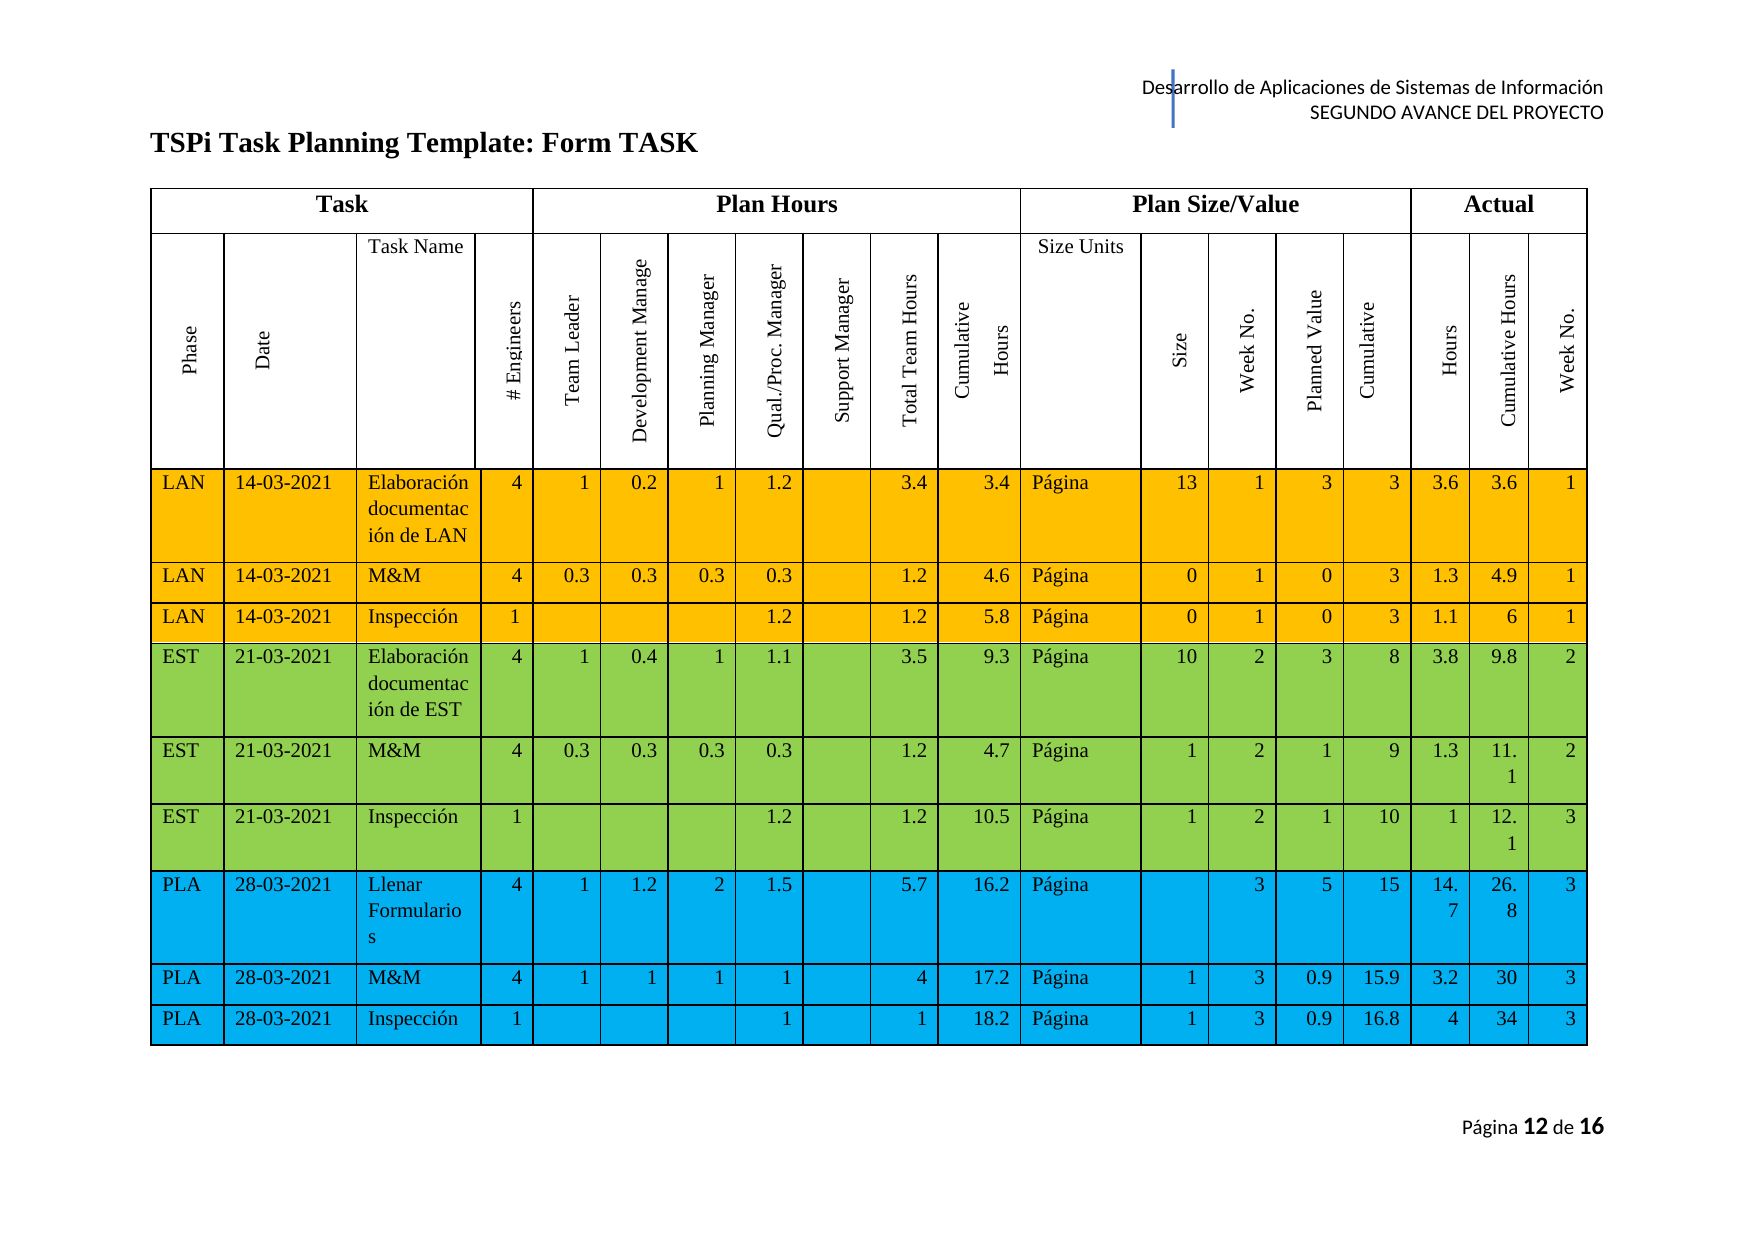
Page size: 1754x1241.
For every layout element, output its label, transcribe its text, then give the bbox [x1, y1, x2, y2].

table_cell 15.9 [1344, 965, 1410, 1004]
table_cell 21-03-2021 [225, 805, 356, 870]
table_cell 1 [1142, 1006, 1208, 1044]
table_cell 1 [736, 1006, 802, 1044]
table_cell 14-03-2021 [225, 563, 356, 602]
table_cell LAN [152, 470, 223, 561]
table_header Plan Size/Value [1021, 189, 1410, 233]
table_cell 2 [1209, 644, 1275, 736]
table_cell 5 [1277, 872, 1343, 963]
table_header Actual [1412, 189, 1586, 233]
table_cell 17.2 [939, 965, 1020, 1004]
table_cell 28-03-2021 [225, 1006, 356, 1044]
table_cell Elaboración documentación de LAN [357, 470, 480, 561]
table_cell Página [1021, 563, 1140, 602]
table_cell 1 [669, 965, 735, 1004]
table_cell 0.3 [601, 563, 667, 602]
table_cell 21-03-2021 [225, 738, 356, 803]
table_cell Página [1021, 1006, 1140, 1044]
table_cell M&M [357, 965, 480, 1004]
table_cell 1 [1209, 470, 1275, 561]
table_cell 0.3 [736, 563, 802, 602]
table_cell 1 [1142, 738, 1208, 803]
table_cell 14-03-2021 [225, 604, 356, 642]
table_cell 4.6 [939, 563, 1020, 602]
table_cell 0 [1277, 563, 1343, 602]
table_cell 4 [482, 470, 532, 561]
text TSPi Task Planning Template: Form TASK [150, 125, 1604, 158]
table_cell LAN [152, 563, 223, 602]
table_cell Elaboración documentación de EST [357, 644, 480, 736]
table_cell 10.5 [939, 805, 1020, 870]
table_cell 3.8 [1412, 644, 1469, 736]
table_cell [804, 604, 870, 642]
table_cell Week No. [1209, 234, 1275, 468]
table_cell 0.3 [669, 563, 735, 602]
table_cell 3.4 [939, 470, 1020, 561]
table_cell [804, 470, 870, 561]
table_cell 1 [482, 805, 532, 870]
table_cell Página [1021, 470, 1140, 561]
table_cell 16.2 [939, 872, 1020, 963]
table_cell [601, 604, 667, 642]
table_cell 1 [482, 604, 532, 642]
table_cell Planned Value [1277, 234, 1343, 468]
table_cell [804, 738, 870, 803]
table_cell [804, 1006, 870, 1044]
table_cell Size Units [1021, 234, 1140, 468]
table_cell 4 [482, 965, 532, 1004]
table_cell 1 [482, 1006, 532, 1044]
table_cell 3.4 [871, 470, 937, 561]
table_cell 0.3 [601, 738, 667, 803]
table_cell [804, 805, 870, 870]
table_cell M&M [357, 738, 480, 803]
table_cell 1 [1142, 965, 1208, 1004]
table_cell 1.2 [601, 872, 667, 963]
table_cell [669, 604, 735, 642]
table_cell 0.9 [1277, 1006, 1343, 1044]
table_cell Phase [152, 234, 223, 468]
table_cell 2 [669, 872, 735, 963]
table_cell Support Manager [804, 234, 870, 468]
table_cell 0.2 [601, 470, 667, 561]
table_cell Size [1142, 234, 1208, 468]
table_cell 3.2 [1412, 965, 1469, 1004]
table_cell 1.1 [1412, 604, 1469, 642]
table_cell 18.2 [939, 1006, 1020, 1044]
table_cell Development Manage [601, 234, 667, 468]
table_cell 34 [1470, 1006, 1528, 1044]
table_cell 1 [1277, 738, 1343, 803]
table_cell 16.8 [1344, 1006, 1410, 1044]
table_cell Total Team Hours [871, 234, 937, 468]
table_cell 0.3 [534, 563, 600, 602]
table_cell 3.6 [1412, 470, 1469, 561]
table_cell 1.2 [736, 805, 802, 870]
table_cell 1 [601, 965, 667, 1004]
table_cell 5.8 [939, 604, 1020, 642]
table_cell [804, 644, 870, 736]
table_cell 1 [1529, 563, 1586, 602]
table_cell [804, 872, 870, 963]
table_cell Inspección [357, 604, 480, 642]
table_cell EST [152, 805, 223, 870]
table_cell EST [152, 644, 223, 736]
table_cell Task Name [357, 234, 474, 468]
table_cell 9 [1344, 738, 1410, 803]
table_cell 0.9 [1277, 965, 1343, 1004]
table_cell 1 [534, 872, 600, 963]
table_cell 21-03-2021 [225, 644, 356, 736]
table_cell PLA [152, 1006, 223, 1044]
table_cell Date [225, 234, 356, 468]
table_cell 3 [1529, 872, 1586, 963]
table_cell 3 [1277, 470, 1343, 561]
table_cell 1.1 [736, 644, 802, 736]
table_cell 13 [1142, 470, 1208, 561]
table_cell [804, 965, 870, 1004]
table_cell 3 [1529, 805, 1586, 870]
table_cell Página [1021, 965, 1140, 1004]
table_cell 1.5 [736, 872, 802, 963]
table_cell Página [1021, 872, 1140, 963]
table_cell 28-03-2021 [225, 965, 356, 1004]
table_cell Team Leader [534, 234, 600, 468]
table_cell [534, 805, 600, 870]
table_cell Cumulative PV [1344, 234, 1410, 468]
table_cell PLA [152, 872, 223, 963]
table_cell 0 [1142, 563, 1208, 602]
table_cell 1 [534, 470, 600, 561]
table_cell 4 [1412, 1006, 1469, 1044]
table_cell Week No. [1529, 234, 1586, 468]
table_cell 1 [534, 965, 600, 1004]
table_cell [804, 563, 870, 602]
table_cell 4 [482, 872, 532, 963]
table_cell 1.2 [871, 738, 937, 803]
table_cell 1 [1412, 805, 1469, 870]
table_cell 0 [1277, 604, 1343, 642]
table_cell 14.7 [1412, 872, 1469, 963]
table_cell Llenar Formularios [357, 872, 480, 963]
table_cell 9.8 [1470, 644, 1528, 736]
table_cell 1.2 [871, 805, 937, 870]
table_cell Cumulative Hours [1470, 234, 1528, 468]
table_cell 1.2 [736, 470, 802, 561]
table_cell Página [1021, 604, 1140, 642]
table_cell 1 [534, 644, 600, 736]
table_cell 4 [482, 644, 532, 736]
table_cell 1 [1529, 470, 1586, 561]
table_cell 2 [1209, 805, 1275, 870]
table_cell 1 [1277, 805, 1343, 870]
table_cell 1 [1209, 604, 1275, 642]
table_cell 3 [1209, 965, 1275, 1004]
table_cell 1 [871, 1006, 937, 1044]
table_cell 3 [1529, 1006, 1586, 1044]
table_cell 0.3 [534, 738, 600, 803]
table_cell 0.4 [601, 644, 667, 736]
table_cell 14-03-2021 [225, 470, 356, 561]
table_cell LAN [152, 604, 223, 642]
table_cell 4 [871, 965, 937, 1004]
table_cell 1.3 [1412, 563, 1469, 602]
table_cell 0.3 [736, 738, 802, 803]
table_cell 11.1 [1470, 738, 1528, 803]
table_cell 1 [1529, 604, 1586, 642]
table_cell 3 [1344, 604, 1410, 642]
table_cell Cumulative Hours [939, 234, 1020, 468]
table_cell 1 [1209, 563, 1275, 602]
table_cell 15 [1344, 872, 1410, 963]
table_cell 1 [736, 965, 802, 1004]
table_cell 1.2 [871, 563, 937, 602]
table_cell 10 [1344, 805, 1410, 870]
table_cell 3 [1529, 965, 1586, 1004]
table_cell 2 [1209, 738, 1275, 803]
table_cell 4.7 [939, 738, 1020, 803]
table_cell 3 [1344, 470, 1410, 561]
table_cell 4 [482, 563, 532, 602]
table_cell 12.1 [1470, 805, 1528, 870]
table_cell Qual./Proc. Manager [736, 234, 802, 468]
table_cell 3.6 [1470, 470, 1528, 561]
table_cell Página [1021, 805, 1140, 870]
table_cell [669, 805, 735, 870]
table_cell 26.8 [1470, 872, 1528, 963]
table_cell Inspección [357, 1006, 480, 1044]
table_cell 2 [1529, 644, 1586, 736]
table_cell 3 [1277, 644, 1343, 736]
table_cell 4.9 [1470, 563, 1528, 602]
table_cell 8 [1344, 644, 1410, 736]
table_header Plan Hours [534, 189, 1020, 233]
table_cell Página [1021, 644, 1140, 736]
table_cell Planning Manager [669, 234, 735, 468]
table_cell [601, 1006, 667, 1044]
table_cell 1.2 [736, 604, 802, 642]
table_cell 9.3 [939, 644, 1020, 736]
table_cell 6 [1470, 604, 1528, 642]
table_cell [601, 805, 667, 870]
table_cell 3.5 [871, 644, 937, 736]
table_cell 1 [1142, 805, 1208, 870]
table_cell Página [1021, 738, 1140, 803]
table_cell 4 [482, 738, 532, 803]
table_cell Inspección [357, 805, 480, 870]
table_cell 28-03-2021 [225, 872, 356, 963]
table_cell [534, 604, 600, 642]
table_cell EST [152, 738, 223, 803]
table_cell 0 [1142, 604, 1208, 642]
table_cell [669, 1006, 735, 1044]
table_cell 1 [669, 644, 735, 736]
table_cell Hours [1412, 234, 1469, 468]
table_cell M&M [357, 563, 480, 602]
table_cell 1 [669, 470, 735, 561]
table_header Task [152, 189, 532, 233]
table_cell 1.3 [1412, 738, 1469, 803]
table_cell PLA [152, 965, 223, 1004]
table_cell 5.7 [871, 872, 937, 963]
table_cell 0.3 [669, 738, 735, 803]
table_cell [1142, 872, 1208, 963]
table_cell 3 [1344, 563, 1410, 602]
table_cell # Engineers [476, 234, 532, 468]
table_cell 10 [1142, 644, 1208, 736]
table_cell 2 [1529, 738, 1586, 803]
table_cell 1.2 [871, 604, 937, 642]
table_cell [534, 1006, 600, 1044]
table_cell 3 [1209, 1006, 1275, 1044]
table_cell 30 [1470, 965, 1528, 1004]
table_cell 3 [1209, 872, 1275, 963]
